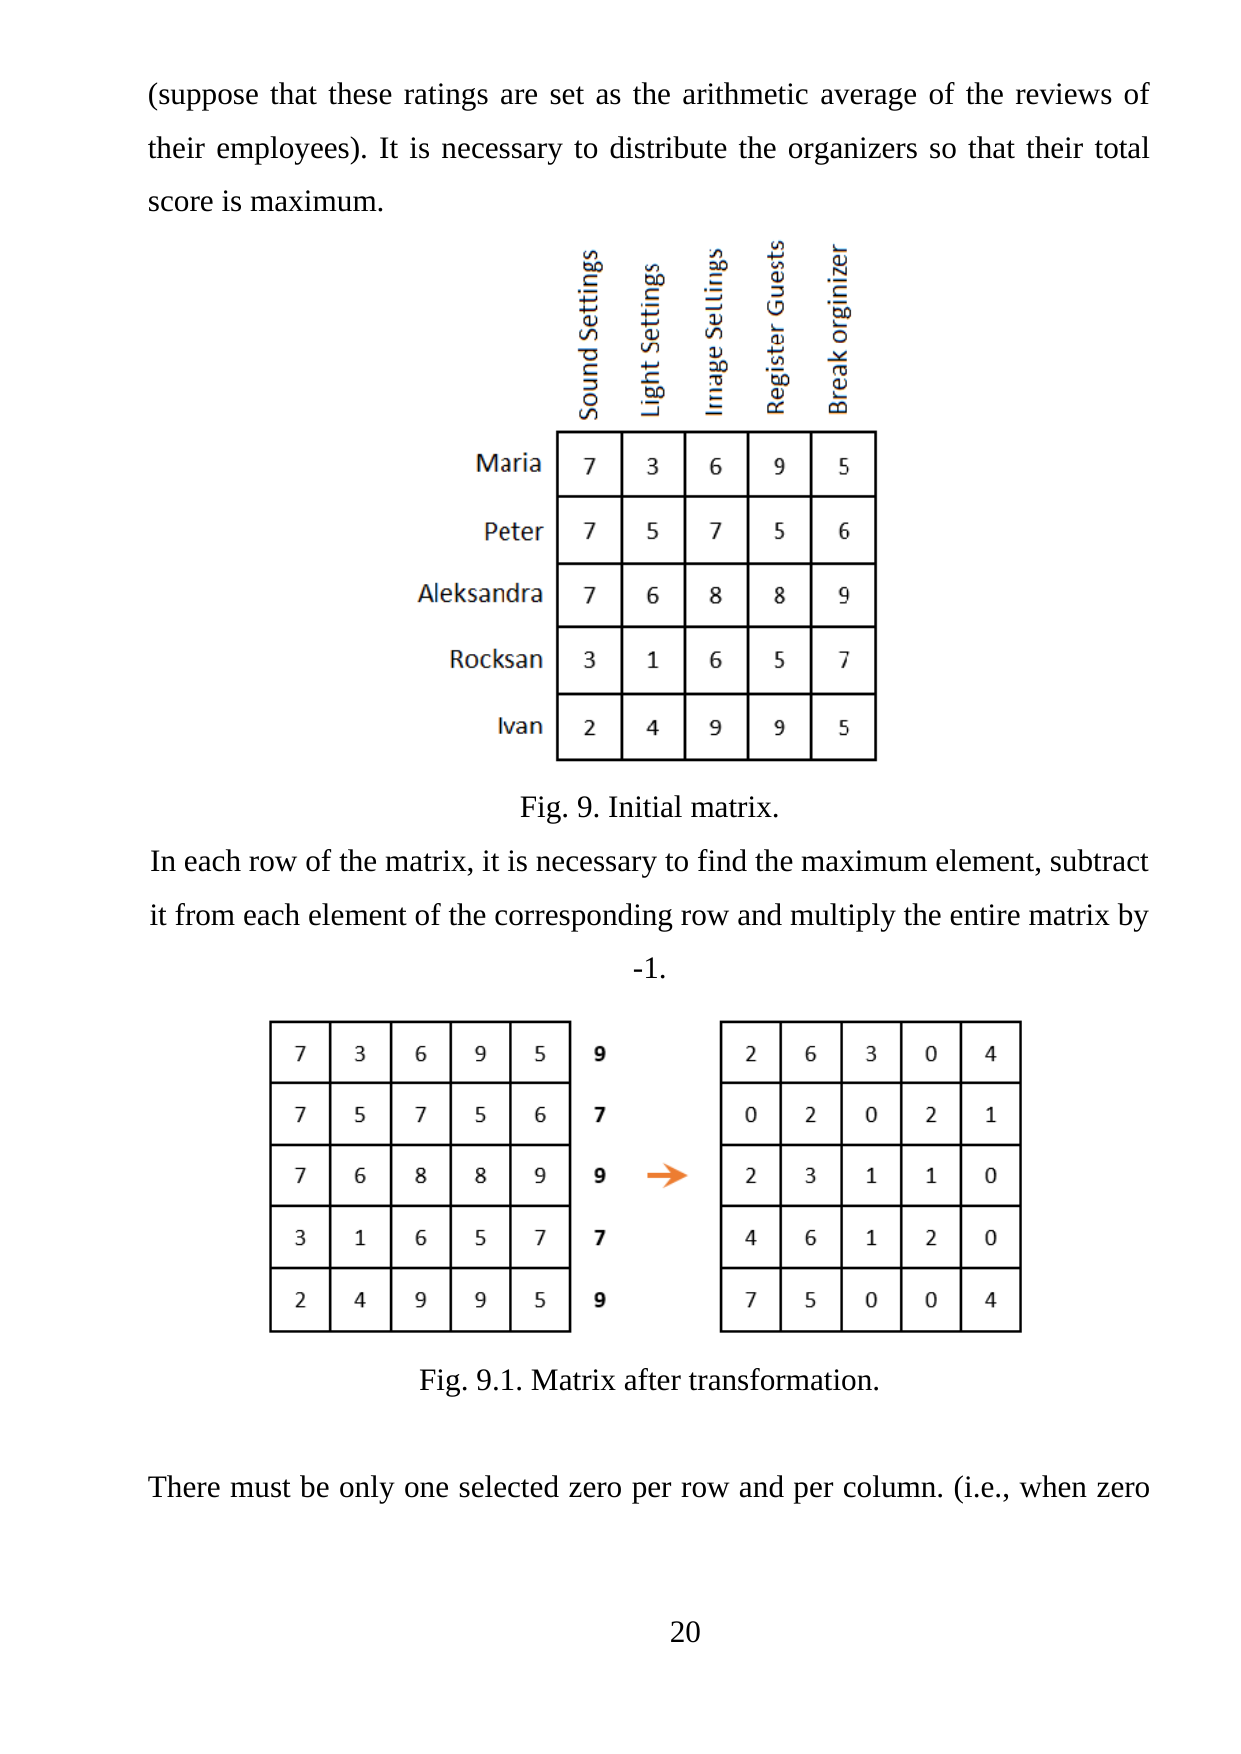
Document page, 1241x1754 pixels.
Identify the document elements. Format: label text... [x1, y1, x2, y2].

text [148, 75, 1152, 219]
text In each row of the matrix, it is necessary to find the maximum element, subtract it from each element of the corresponding row and multiply the entire matrix by -1. [148, 842, 1152, 986]
list Fig. 9.1. Matrix after transformation. [148, 1361, 1152, 1397]
picture [258, 1003, 1041, 1343]
list Fig. 9. Initial matrix. [148, 788, 1152, 824]
picture [415, 236, 884, 771]
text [148, 1415, 1152, 1504]
